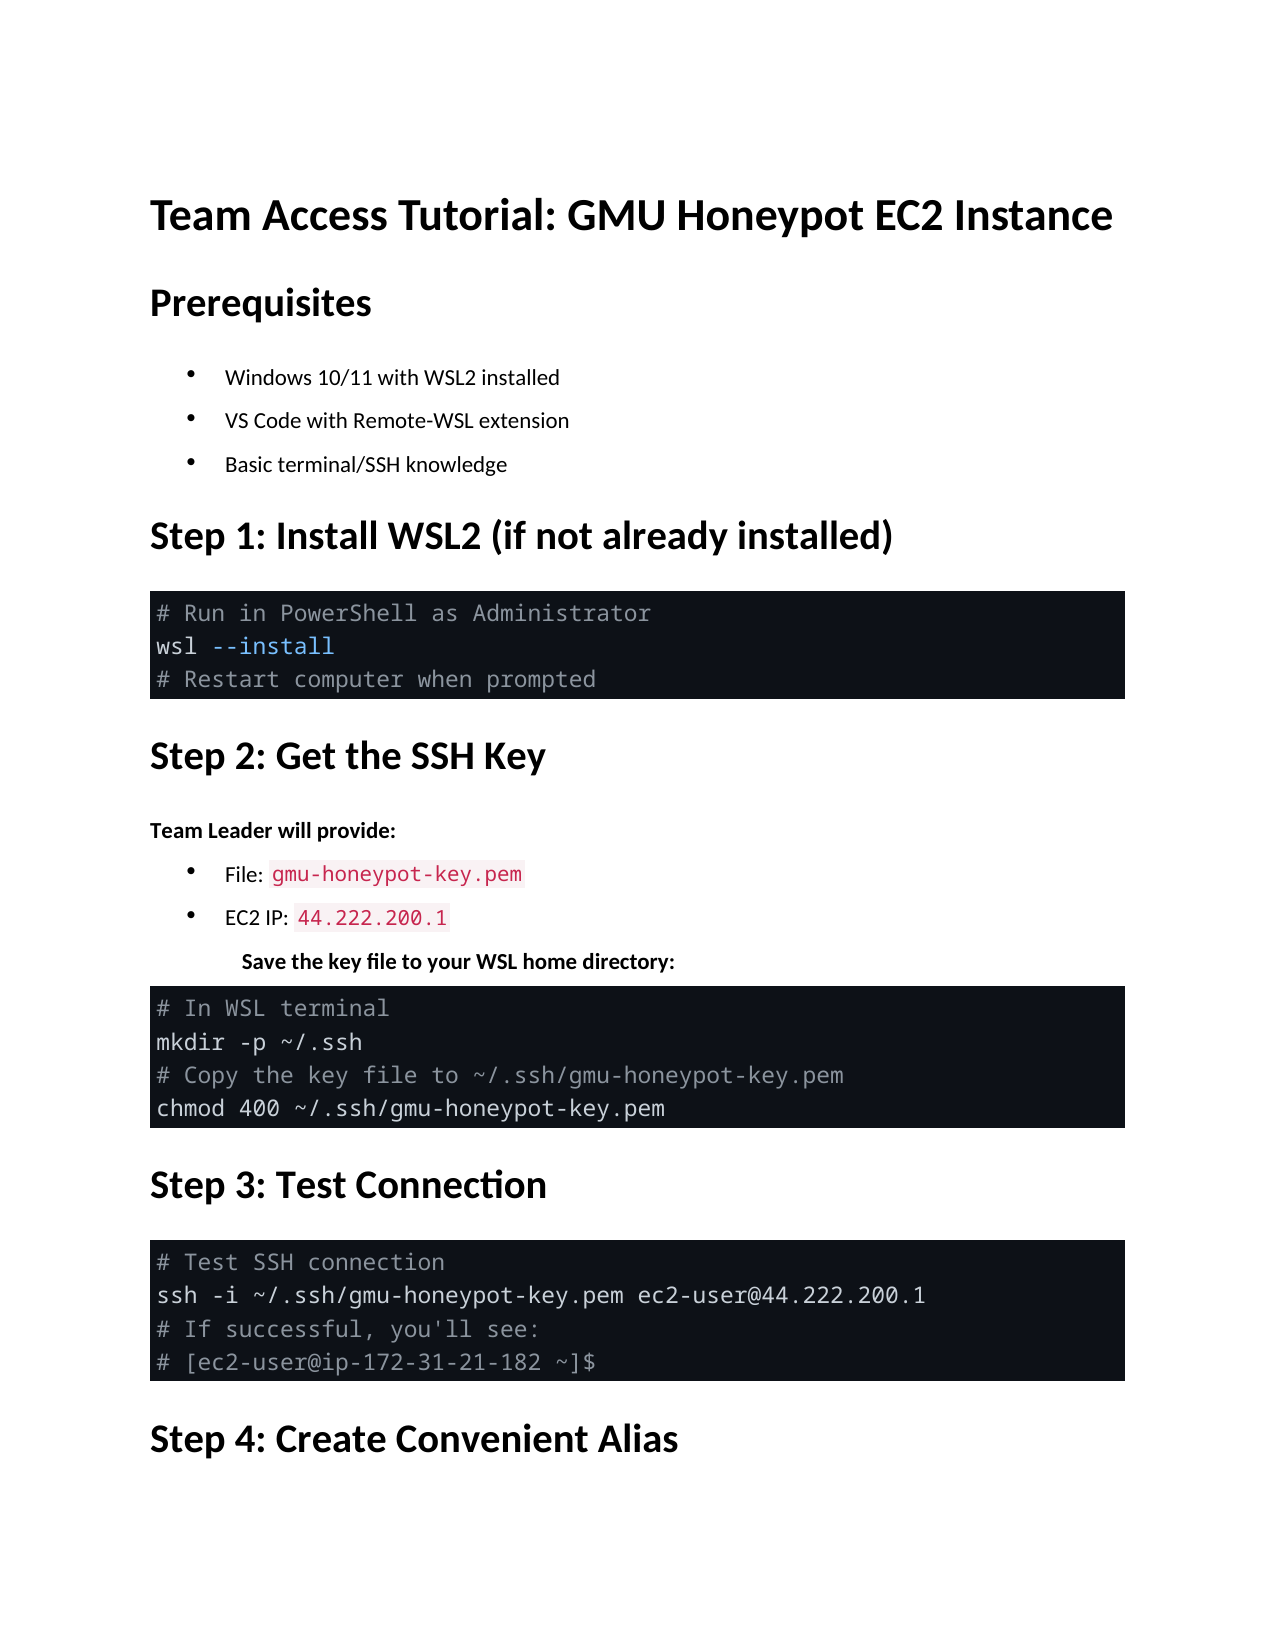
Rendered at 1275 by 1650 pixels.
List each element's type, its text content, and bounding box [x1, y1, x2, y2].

text Step 2: Get the SSH Key [150, 730, 1125, 780]
text Step 4: Create Convenient Alias [150, 1413, 1125, 1462]
text Step 1: Install WSL2 (if not already installed) [150, 510, 1125, 559]
list EC2 IP: ​44.222.200.1​ [187, 898, 1125, 932]
text Step 3: Test Connection [150, 1159, 1125, 1208]
list File: ​gmu-honeypot-key.pem​ [187, 855, 1125, 888]
text Save the key file to your WSL home directory: [242, 942, 1125, 976]
table_header # In WSL terminal mkdir -p ~/.ssh # Copy the key file to ~/.ssh/gmu-honeypot-key.pem chmod 400 ~/.ssh/gmu-honeypot-key.pem [150, 986, 1125, 1128]
text Team Access Tutorial: GMU Honeypot EC2 Instance [150, 185, 1125, 241]
list Basic terminal/SSH knowledge [187, 445, 1125, 478]
list VS Code with Remote-WSL extension [187, 401, 1125, 435]
text Prerequisites [150, 277, 1125, 326]
table_header # Run in PowerShell as Administrator wsl --install # Restart computer when prompted [150, 591, 1125, 699]
text Team Leader will provide: [150, 811, 1125, 844]
list Windows 10/11 with WSL2 installed [187, 358, 1125, 391]
table_header # Test SSH connection ssh -i ~/.ssh/gmu-honeypot-key.pem ec2-user@44.222.200.1 # If successful, you'll see: # [ec2-user@ip-172-31-21-182 ~]$ [150, 1240, 1125, 1381]
